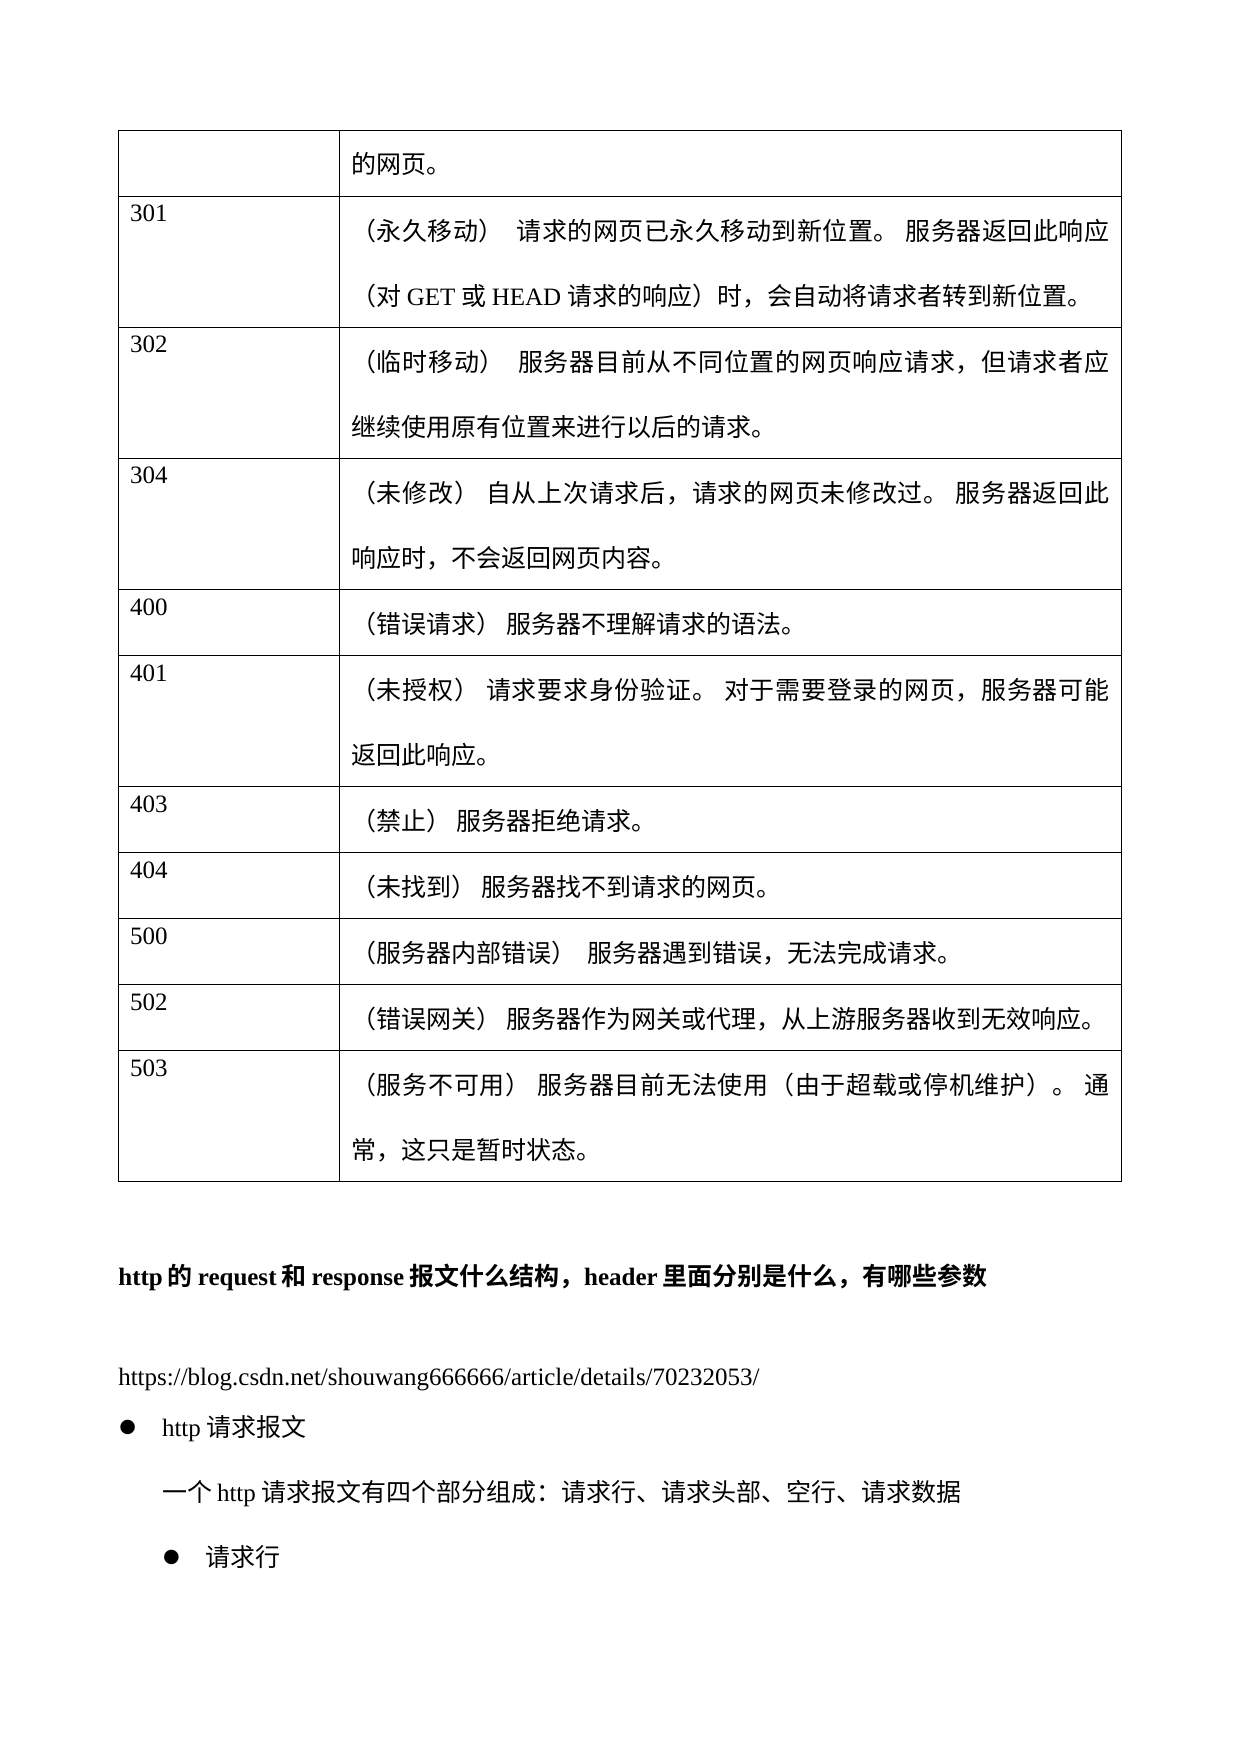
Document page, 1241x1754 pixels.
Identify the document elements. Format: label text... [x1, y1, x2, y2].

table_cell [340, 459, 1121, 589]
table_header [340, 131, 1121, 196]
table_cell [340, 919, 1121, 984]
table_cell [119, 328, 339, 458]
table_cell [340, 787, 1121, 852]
list 一个http请求报文有四个部分组成：请求行、请求头部、空行、请求数据 [162, 1458, 1122, 1523]
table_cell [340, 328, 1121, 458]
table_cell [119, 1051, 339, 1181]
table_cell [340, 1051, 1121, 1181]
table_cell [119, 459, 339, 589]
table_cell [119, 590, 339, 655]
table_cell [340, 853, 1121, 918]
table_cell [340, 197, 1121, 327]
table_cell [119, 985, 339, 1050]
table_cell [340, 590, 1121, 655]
list 请求行 [162, 1523, 1122, 1588]
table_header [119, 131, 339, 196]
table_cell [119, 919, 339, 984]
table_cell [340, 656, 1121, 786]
list http请求报文 [118, 1393, 1122, 1458]
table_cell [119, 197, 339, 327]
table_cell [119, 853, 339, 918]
text https://blog.csdn.net/shouwang666666/article/details/70232053/ [118, 1360, 1122, 1393]
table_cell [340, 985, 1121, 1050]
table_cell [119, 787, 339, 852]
subtitle http的request和response报文什么结构，header里面分别是什么，有哪些参数 [118, 1242, 1122, 1307]
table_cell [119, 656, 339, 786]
